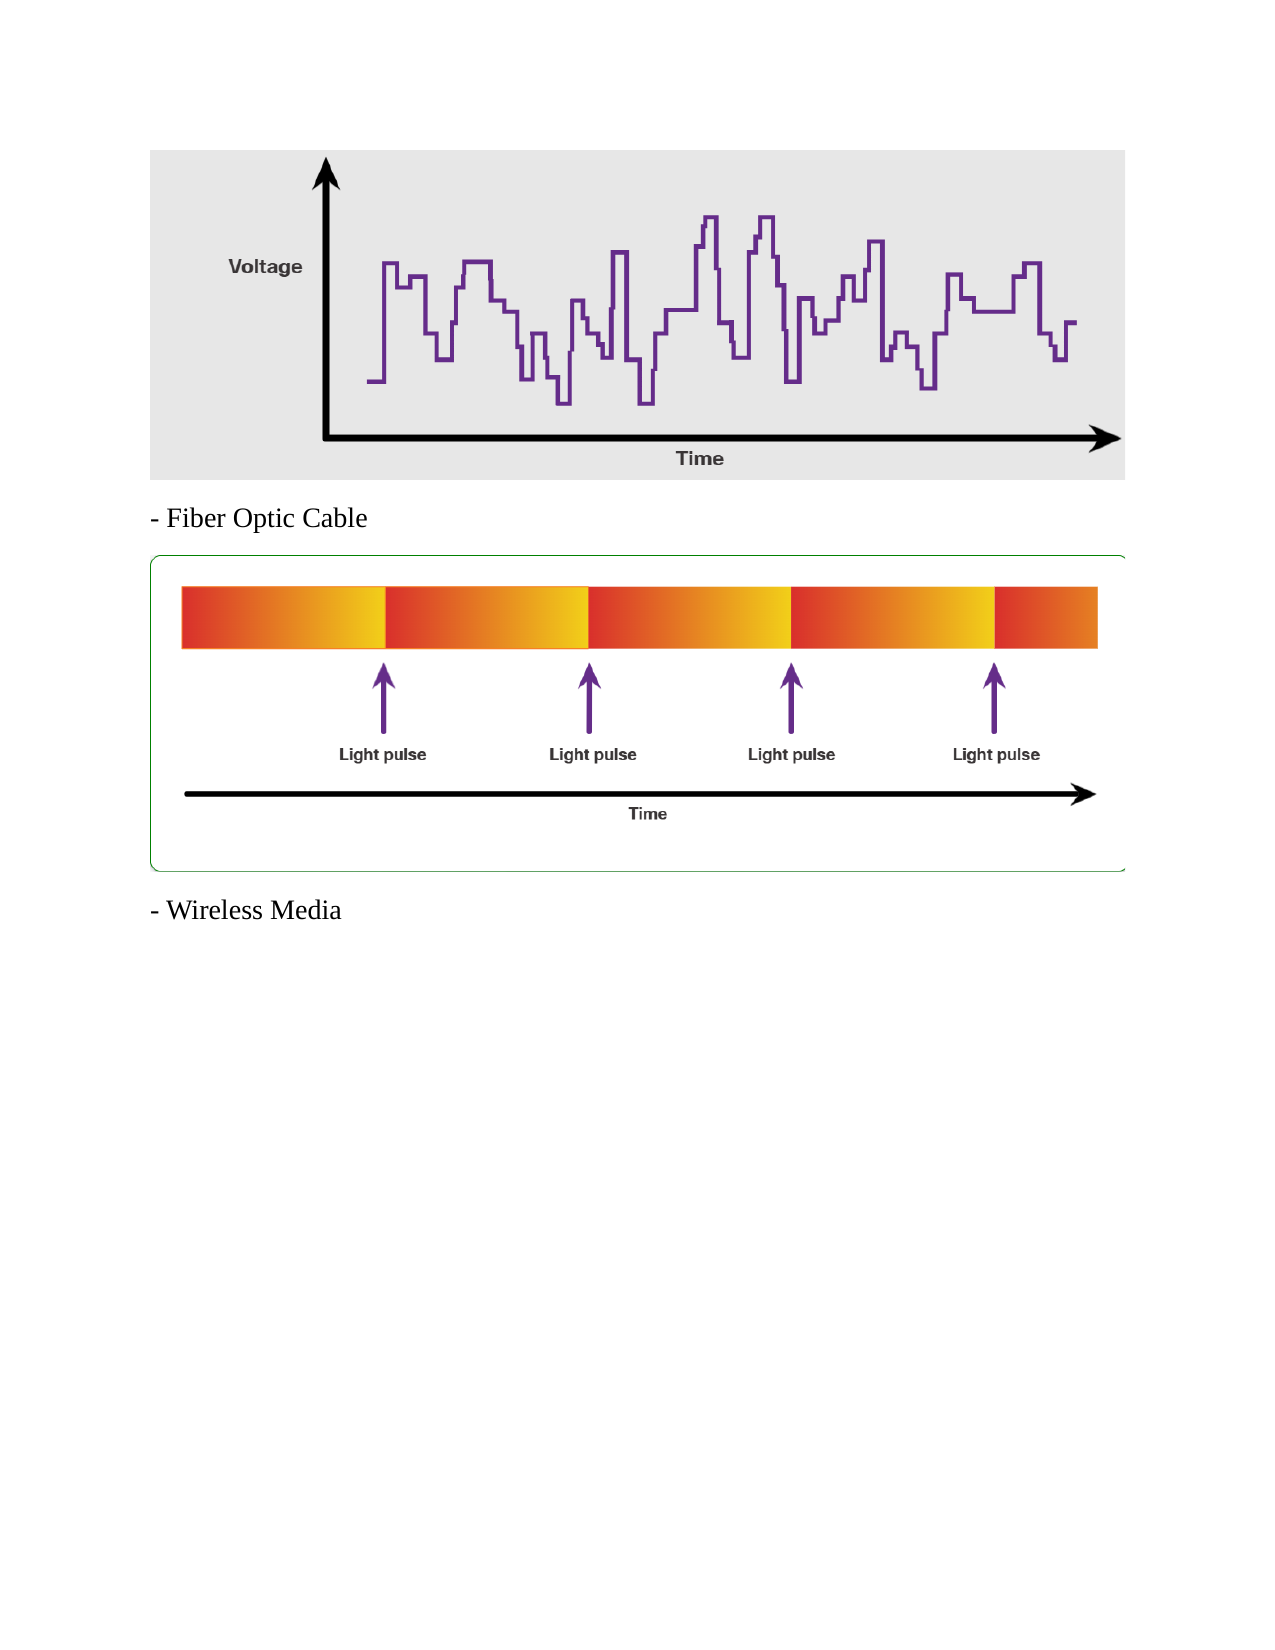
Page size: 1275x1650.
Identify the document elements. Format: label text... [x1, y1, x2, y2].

picture [150, 555, 1125, 872]
text - Wireless Media [150, 893, 1125, 926]
text - Fiber Optic Cable [150, 501, 1125, 534]
picture [150, 150, 1125, 480]
